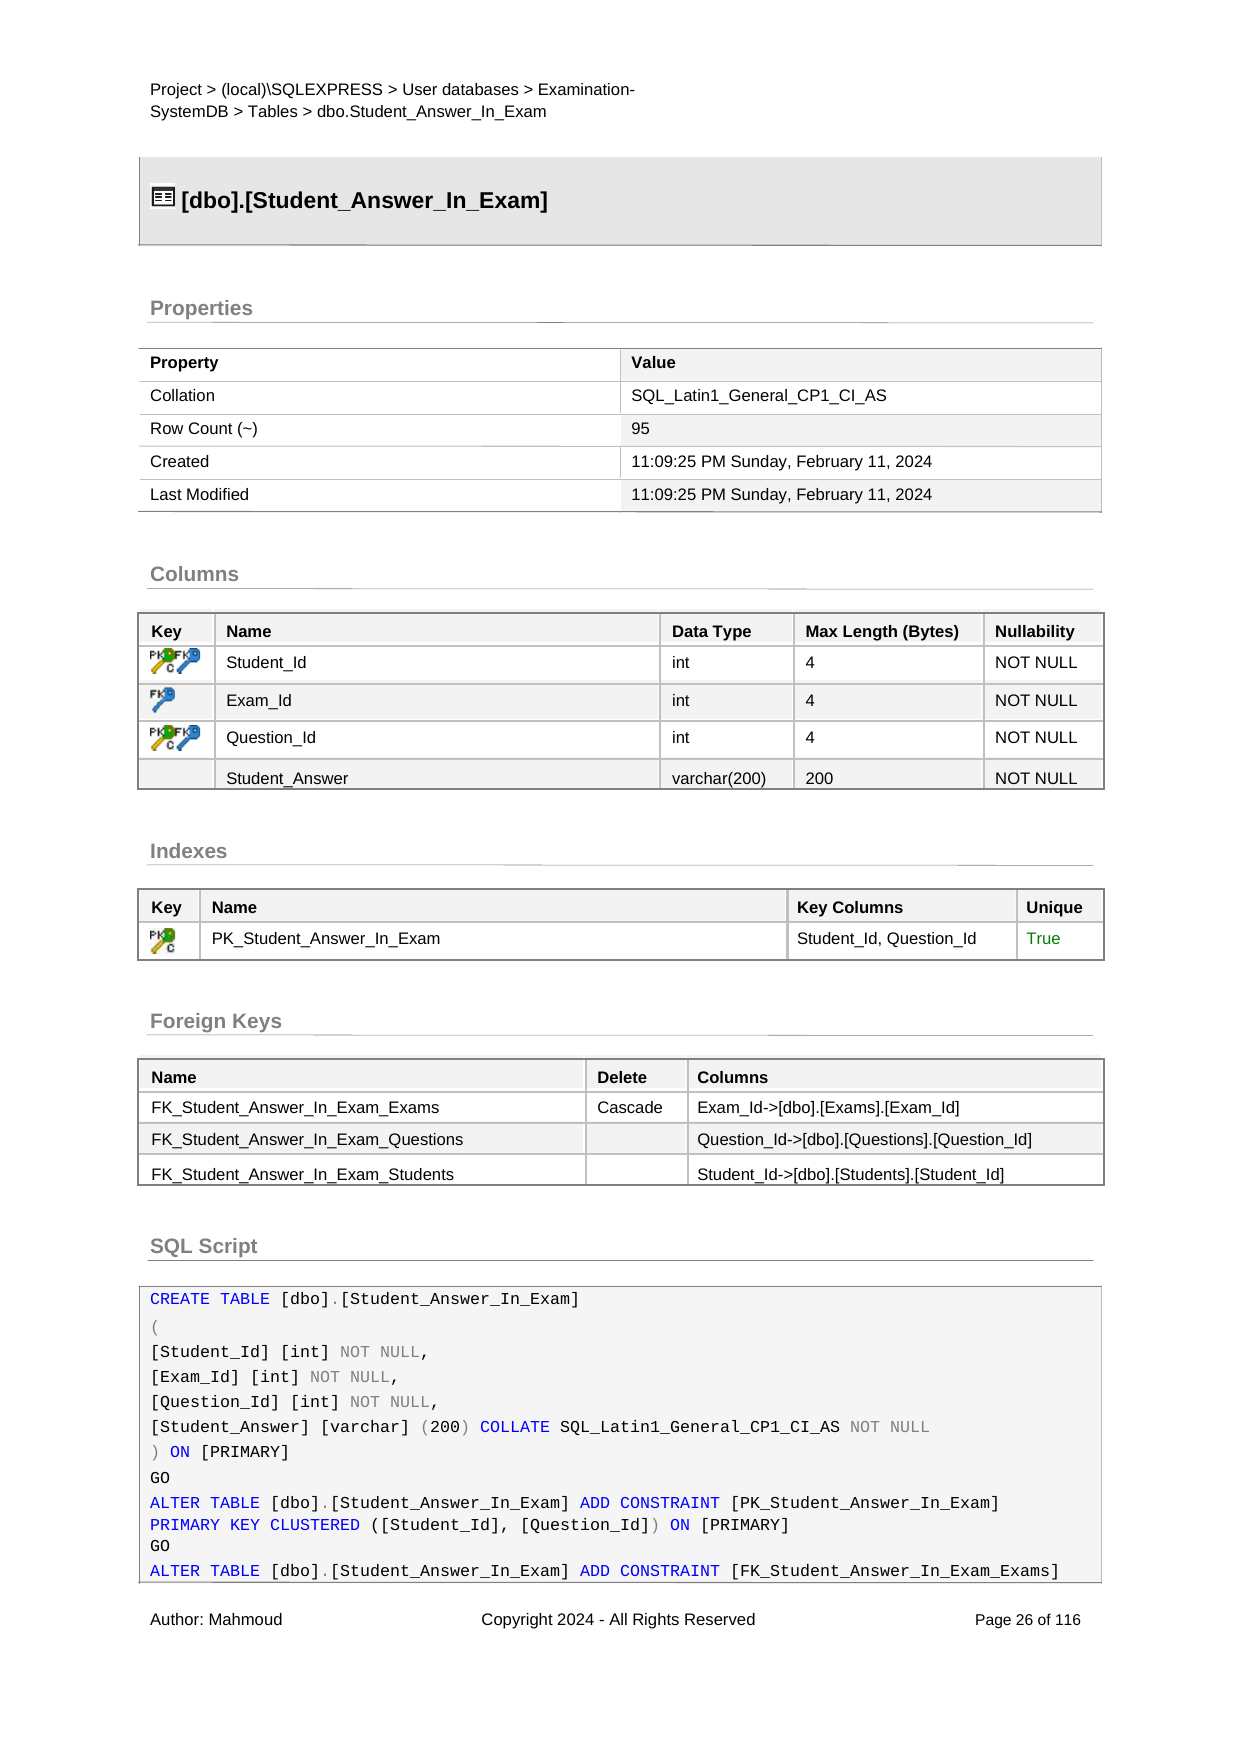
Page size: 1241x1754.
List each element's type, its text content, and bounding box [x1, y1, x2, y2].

text ( [150, 1318, 1102, 1337]
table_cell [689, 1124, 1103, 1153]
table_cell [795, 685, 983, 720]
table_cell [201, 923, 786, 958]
text [Student_Id] [int] NOT NULL, [150, 1344, 1102, 1362]
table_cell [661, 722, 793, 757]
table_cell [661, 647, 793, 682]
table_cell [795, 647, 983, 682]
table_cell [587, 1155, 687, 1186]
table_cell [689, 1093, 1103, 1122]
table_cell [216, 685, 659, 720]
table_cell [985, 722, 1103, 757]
text [Exam_Id] [int] NOT NULL, [150, 1369, 1102, 1388]
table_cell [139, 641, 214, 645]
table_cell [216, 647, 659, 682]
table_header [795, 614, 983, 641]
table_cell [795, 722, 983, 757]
text [Question_Id] [int] NOT NULL, [150, 1394, 1102, 1413]
text ALTER TABLE [dbo].[Student_Answer_In_Exam] ADD CONSTRAINT [FK_Student_Answer_In_Exam_Exams] [150, 1563, 1102, 1582]
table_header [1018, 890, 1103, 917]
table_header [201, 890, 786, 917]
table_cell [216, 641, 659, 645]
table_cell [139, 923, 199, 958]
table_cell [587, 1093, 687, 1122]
text Columns [150, 562, 1102, 586]
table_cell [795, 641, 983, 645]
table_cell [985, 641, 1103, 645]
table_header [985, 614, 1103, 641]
text Properties [150, 296, 556, 320]
text Property [150, 353, 556, 372]
text GO [150, 1469, 1102, 1488]
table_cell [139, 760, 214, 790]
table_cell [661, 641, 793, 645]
text Value [631, 353, 1102, 372]
text ) ON [PRIMARY] [150, 1444, 1102, 1463]
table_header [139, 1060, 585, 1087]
text Foreign Keys [150, 1008, 1102, 1032]
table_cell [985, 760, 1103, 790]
text [Student_Answer] [varchar] (200) COLLATE SQL_Latin1_General_CP1_CI_AS NOT NULL [150, 1419, 1102, 1438]
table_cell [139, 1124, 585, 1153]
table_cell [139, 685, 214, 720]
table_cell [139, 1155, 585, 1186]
text SQL Script [150, 1234, 1102, 1258]
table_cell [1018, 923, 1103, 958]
text 11:09:25 PM Sunday, February 11, 2024 [631, 452, 1102, 471]
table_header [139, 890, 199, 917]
picture [138, 157, 1102, 244]
text Author: Mahmoud Copyright 2024 - All Rights Reserved Page 26 of 116 [150, 1609, 1102, 1629]
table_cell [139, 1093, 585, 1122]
text Project > (local)\SQLEXPRESS > User databases > Examination-SystemDB > Tables > dbo.Student_Answer_In_Exam [150, 80, 635, 121]
text 95 [631, 419, 1102, 438]
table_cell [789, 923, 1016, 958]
text [dbo].[Student_Answer_In_Exam] [150, 183, 1102, 213]
text Created [150, 452, 556, 471]
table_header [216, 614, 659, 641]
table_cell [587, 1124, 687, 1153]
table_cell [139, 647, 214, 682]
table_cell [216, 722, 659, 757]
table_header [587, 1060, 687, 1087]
text ALTER TABLE [dbo].[Student_Answer_In_Exam] ADD CONSTRAINT [PK_Student_Answer_In_Exam] PRIMARY KEY CLUSTERED ([Student_Id], [Question_Id]) ON [PRIMARY] [150, 1494, 1079, 1535]
text Last Modified [150, 484, 556, 503]
picture [138, 347, 1102, 511]
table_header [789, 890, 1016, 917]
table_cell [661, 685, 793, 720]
text CREATE TABLE [dbo].[Student_Answer_In_Exam] [150, 1290, 1102, 1309]
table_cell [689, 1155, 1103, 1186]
text Row Count (~) [150, 419, 556, 438]
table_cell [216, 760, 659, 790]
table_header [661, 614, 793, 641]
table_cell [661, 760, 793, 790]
text 11:09:25 PM Sunday, February 11, 2024 [631, 484, 1102, 503]
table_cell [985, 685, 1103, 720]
picture [138, 1260, 1102, 1581]
text GO [150, 1538, 1102, 1557]
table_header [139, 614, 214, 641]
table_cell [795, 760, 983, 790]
text Collation [150, 386, 556, 405]
text Indexes [150, 838, 1102, 862]
text SQL_Latin1_General_CP1_CI_AS [631, 386, 1102, 405]
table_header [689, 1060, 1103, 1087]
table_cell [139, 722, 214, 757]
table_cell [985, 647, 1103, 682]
